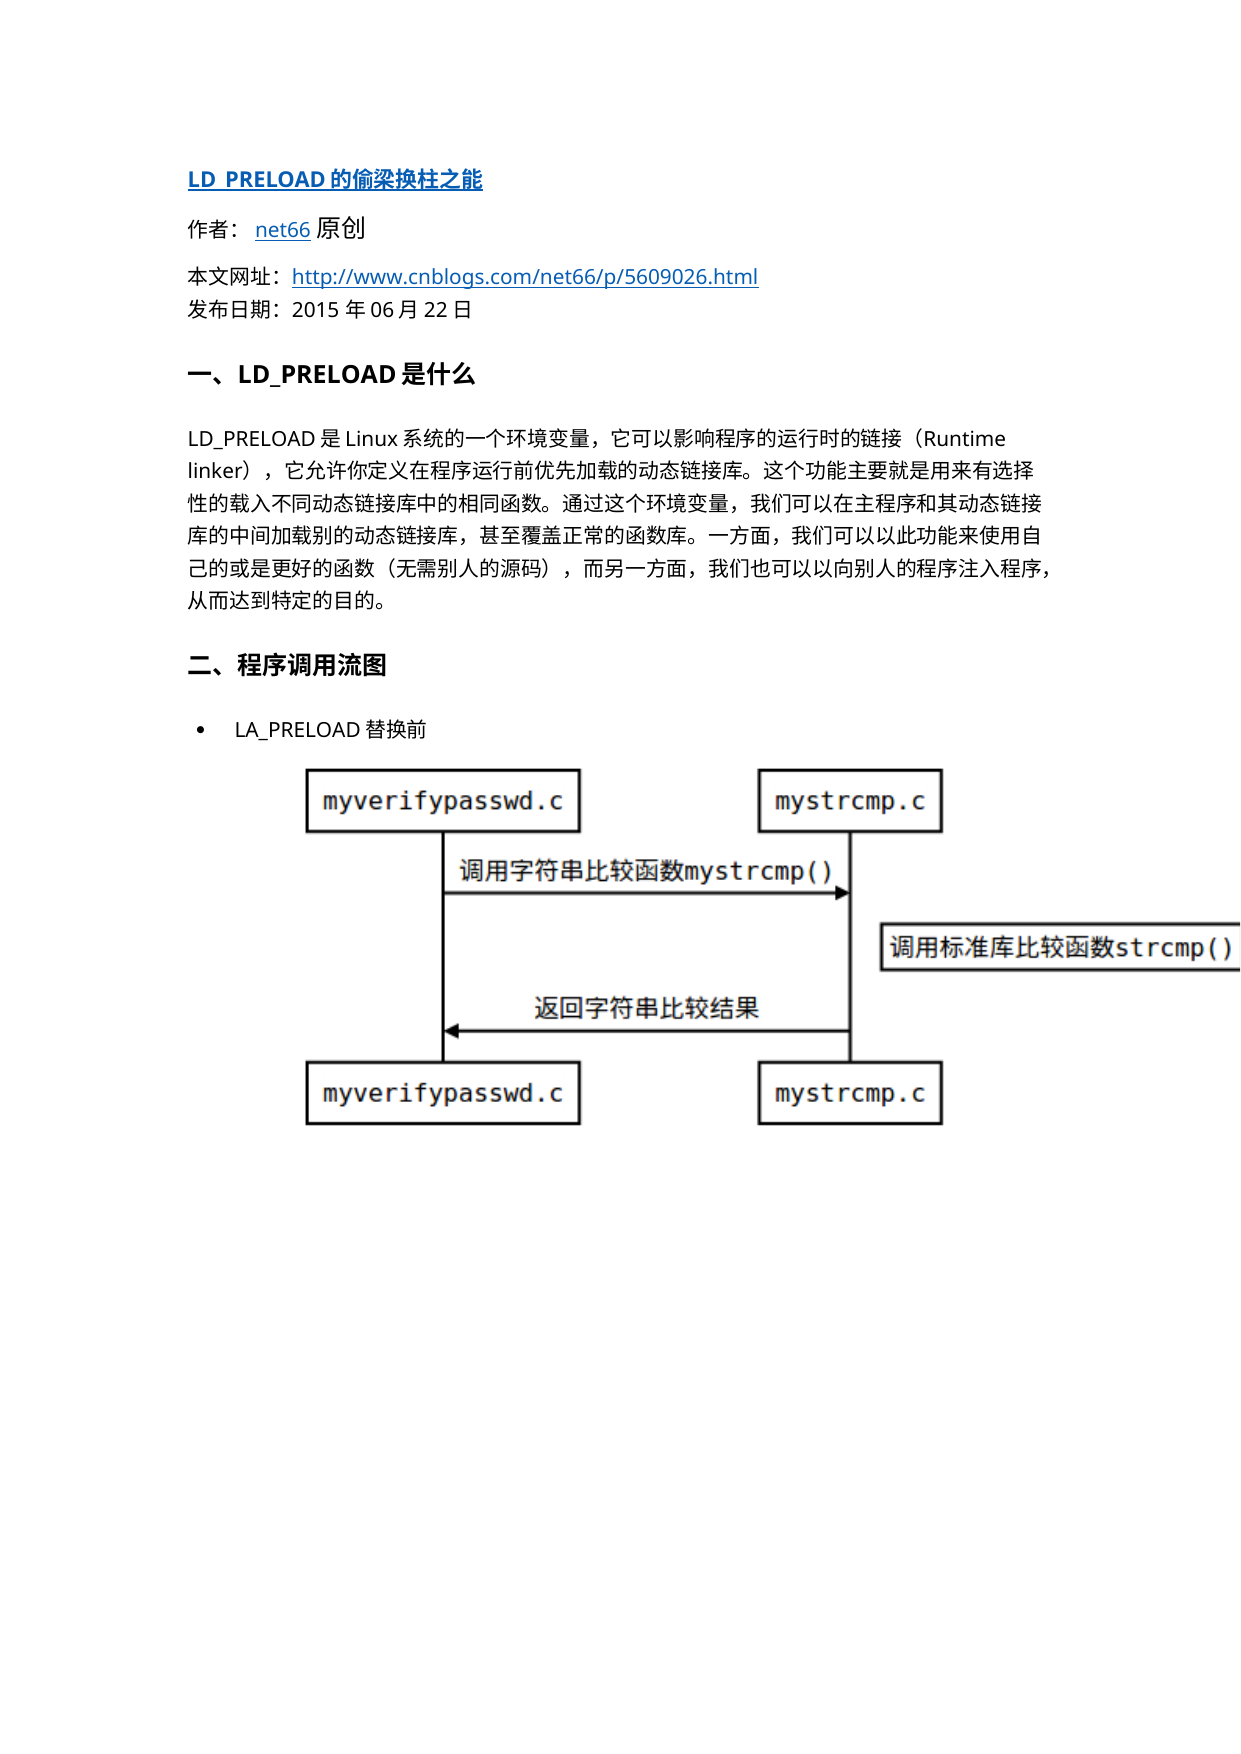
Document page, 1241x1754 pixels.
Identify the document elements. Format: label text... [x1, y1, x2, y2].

text LD_PRELOAD的偷梁换柱之能 [187, 162, 1053, 194]
text LD_PRELOAD是Linux系统的一个环境变量，它可以影响程序的运行时的链接（Runtime linker），它允许你定义在程序运行前优先加载的动态链接库。这个功能主要就是用来有选择性的载入不同动态链接库中的相同函数。通过这个环境变量，我们可以在主程序和其动态链接库的中间加载别的动态链接库，甚至覆盖正常的函数库。一方面，我们可以以此功能来使用自己的或是更好的函数（无需别人的源码），而另一方面，我们也可以以向别人的程序注入程序，从而达到特定的目的。 [187, 421, 1053, 616]
text 二、程序调用流图 [187, 631, 1053, 696]
text 一、LD_PRELOAD是什么 [187, 340, 1053, 405]
picture [234, 744, 1241, 1152]
text 作者： net66 原创 本文网址：http://www.cnblogs.com/net66/p/5609026.html 发布日期：2015 年 06月 22日 [187, 194, 1053, 324]
